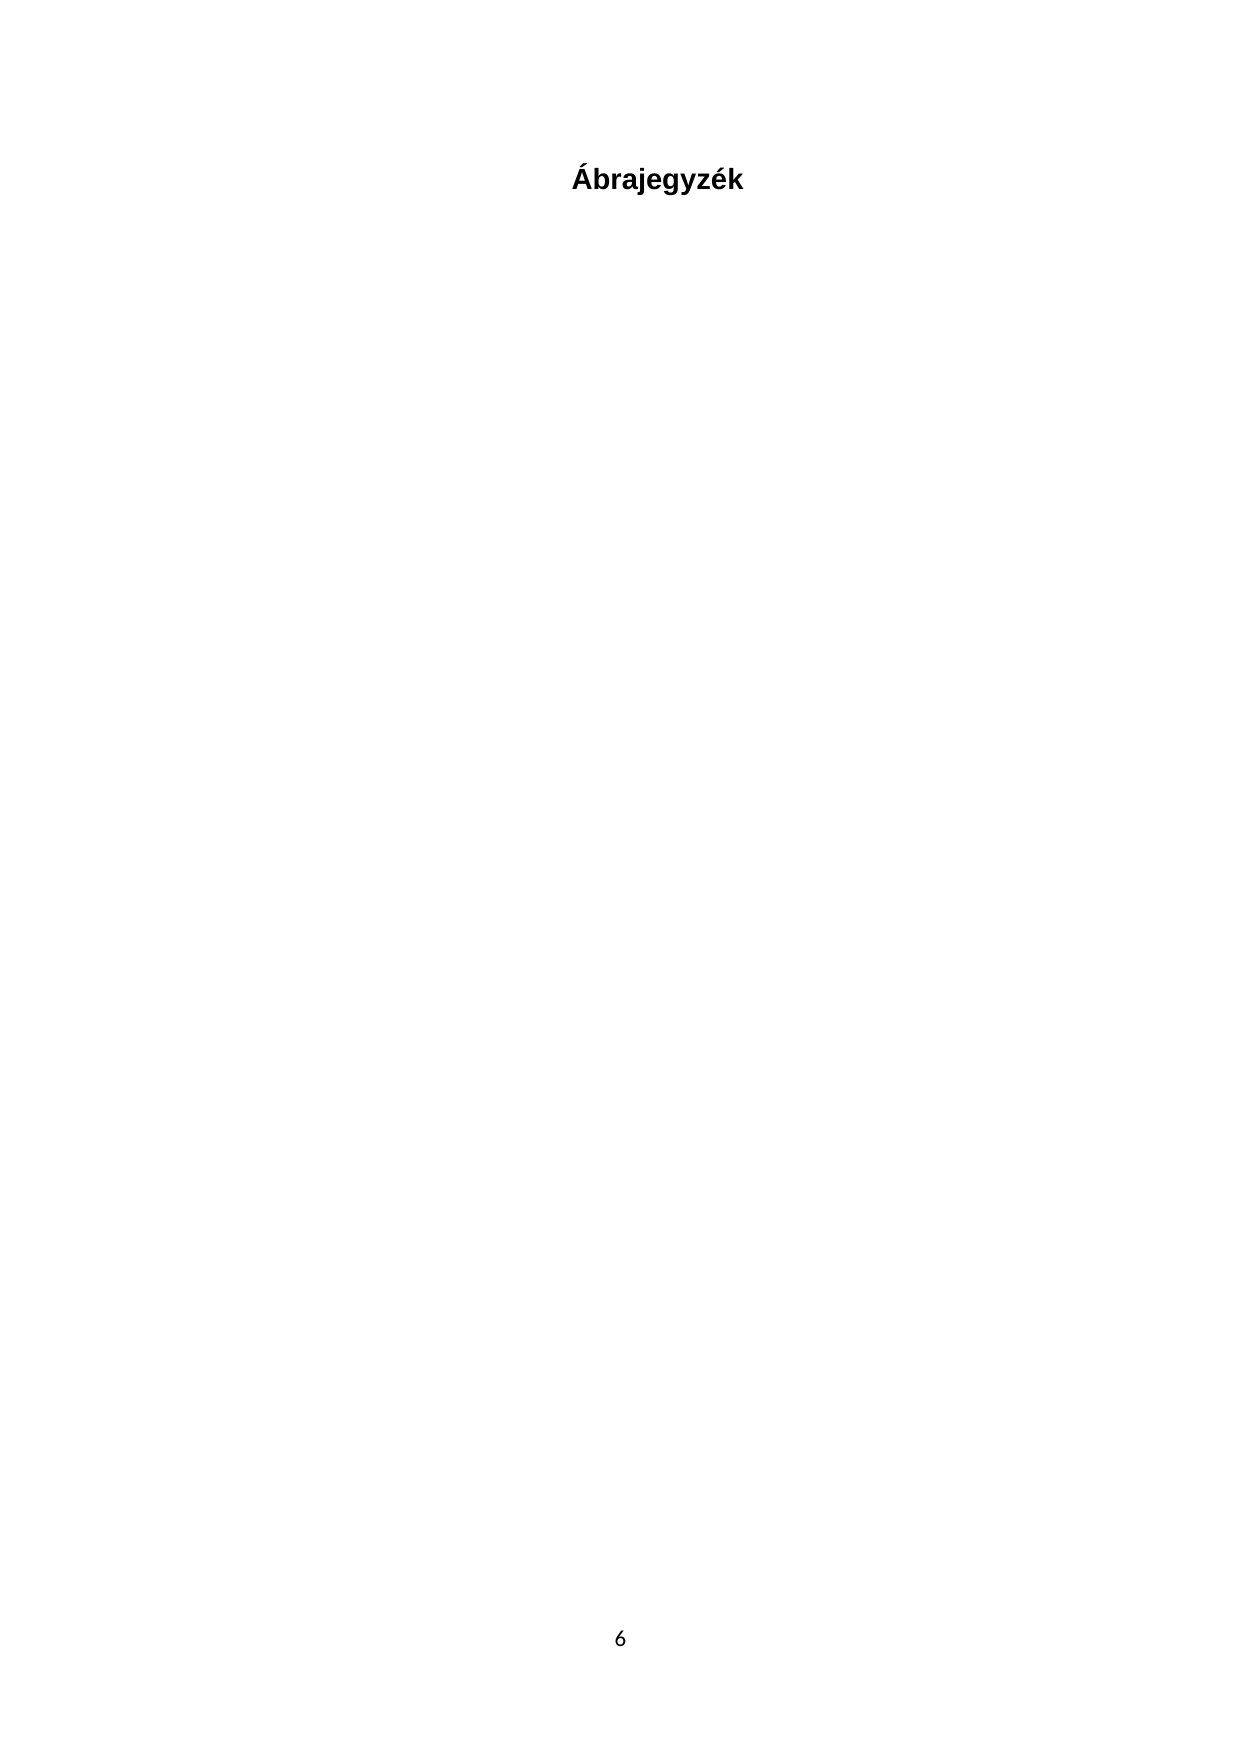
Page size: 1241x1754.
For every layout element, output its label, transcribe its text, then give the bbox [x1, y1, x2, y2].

subtitle Ábrajegyzék [224, 162, 1090, 196]
